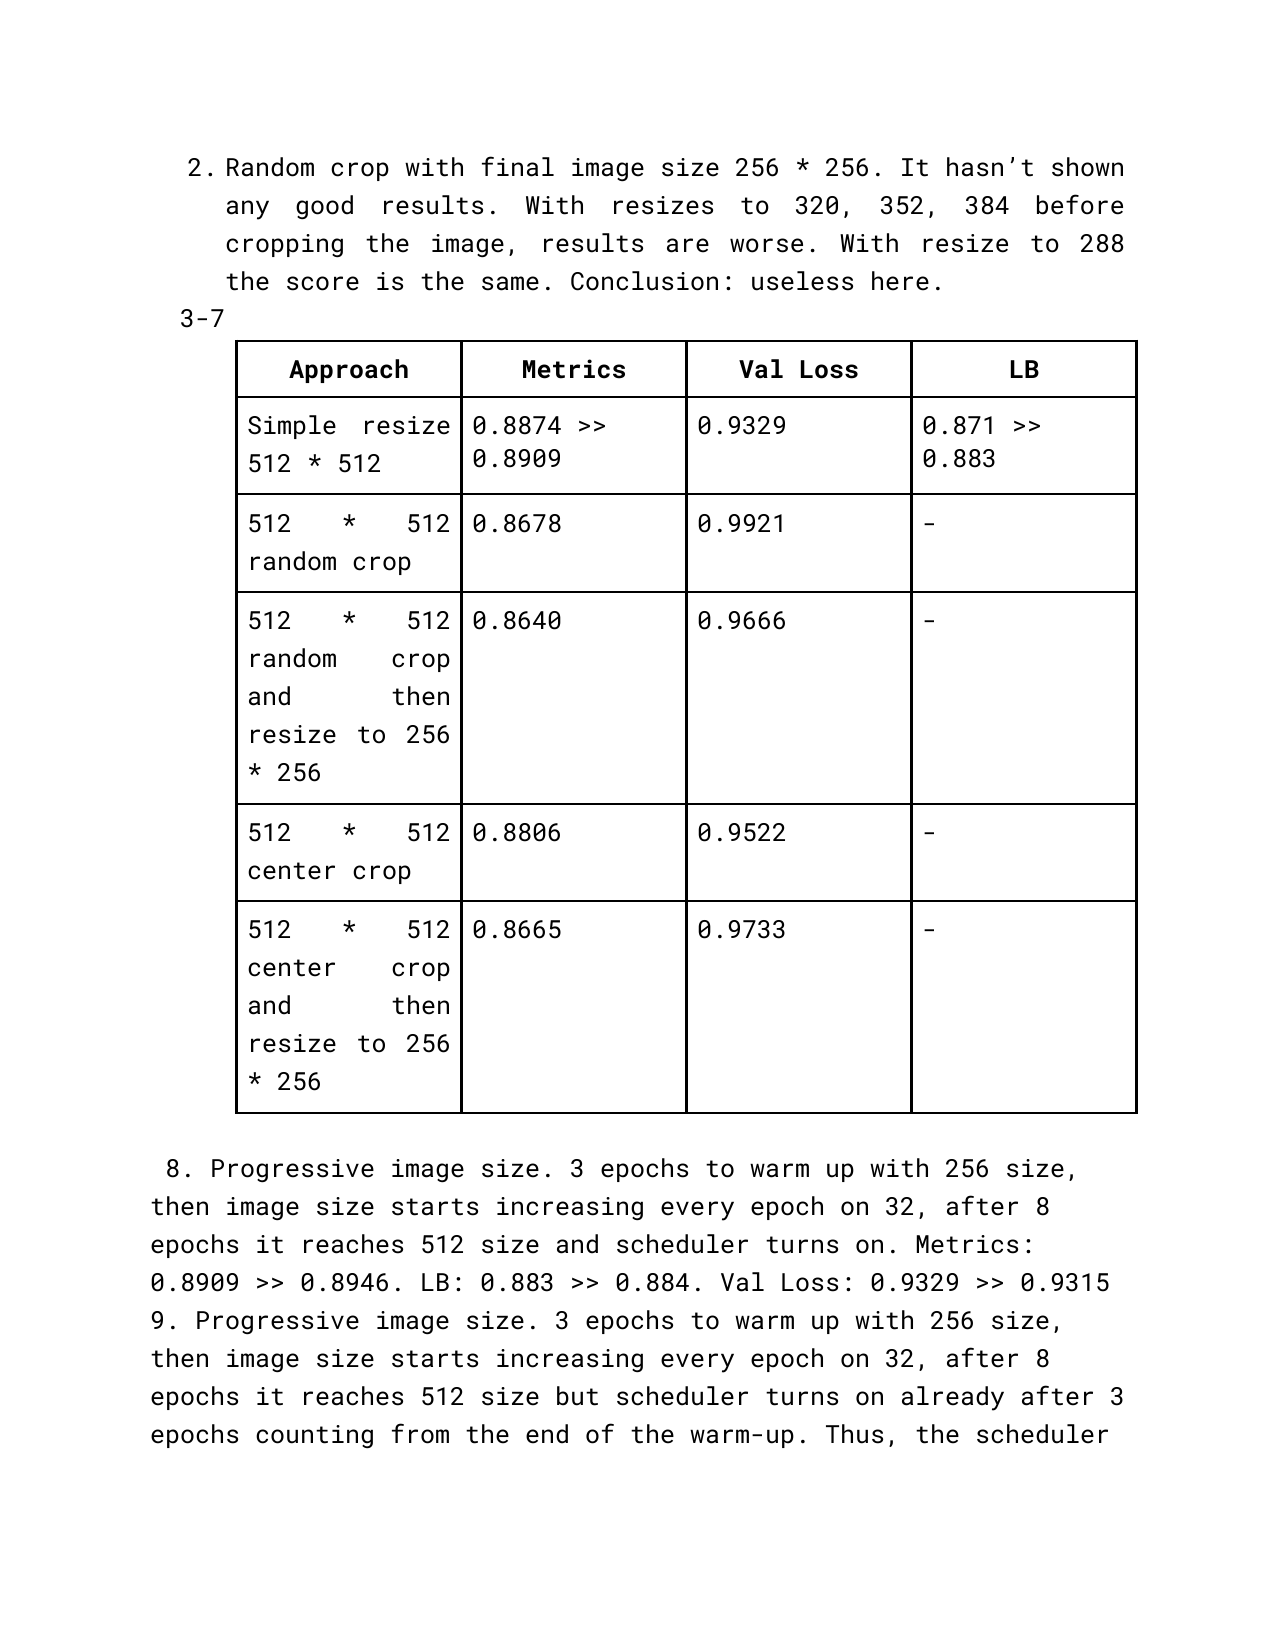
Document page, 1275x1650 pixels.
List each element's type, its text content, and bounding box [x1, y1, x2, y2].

table_cell 0.8806 [463, 805, 685, 900]
table_header Approach [238, 342, 460, 396]
table_cell 512 * 512 random crop and then resize to 256 * 256 [238, 593, 460, 802]
table_cell 0.8665 [463, 902, 685, 1112]
table_header Val Loss [688, 342, 910, 396]
table_cell 0.9921 [688, 495, 910, 591]
table_cell 0.9733 [688, 902, 910, 1112]
text 8. Progressive image size. 3 epochs to warm up with 256 size, then image size starts increasing every epoch on 32, after 8 epochs it reaches 512 size and scheduler turns on. Metrics: 0.8909 >> 0.8946. LB: 0.883 >> 0.884. Val Loss: 0.9329 >> 0.9315 [150, 1152, 1125, 1298]
table_cell 512 * 512 random crop [238, 495, 460, 591]
table_cell - [913, 902, 1135, 1112]
table_cell 0.9522 [688, 805, 910, 900]
text 3-7 [150, 302, 1125, 335]
table_cell 0.8678 [463, 495, 685, 591]
table_cell - [913, 495, 1135, 591]
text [150, 1303, 1125, 1450]
table_cell 0.9329 [688, 398, 910, 493]
table_cell 0.8640 [463, 593, 685, 802]
table_cell 512 * 512 center crop and then resize to 256 * 256 [238, 902, 460, 1112]
table_cell Simple resize 512 * 512 [238, 398, 460, 493]
table_header Metrics [463, 342, 685, 396]
table_cell 0.9666 [688, 593, 910, 802]
table_cell 512 * 512 center crop [238, 805, 460, 900]
table_cell 0.871 >> 0.883 [913, 398, 1135, 493]
list Random crop with final image size 256 * 256. It hasn’t shown any good results. With resizes to 320, 352, 384 before cropping the image, results are worse. With resize to 288 the score is the same. Conclusion: useless here. [187, 150, 1125, 297]
table_cell - [913, 805, 1135, 900]
table_cell - [913, 593, 1135, 802]
table_header LB [913, 342, 1135, 396]
table_cell 0.8874 >> 0.8909 [463, 398, 685, 493]
